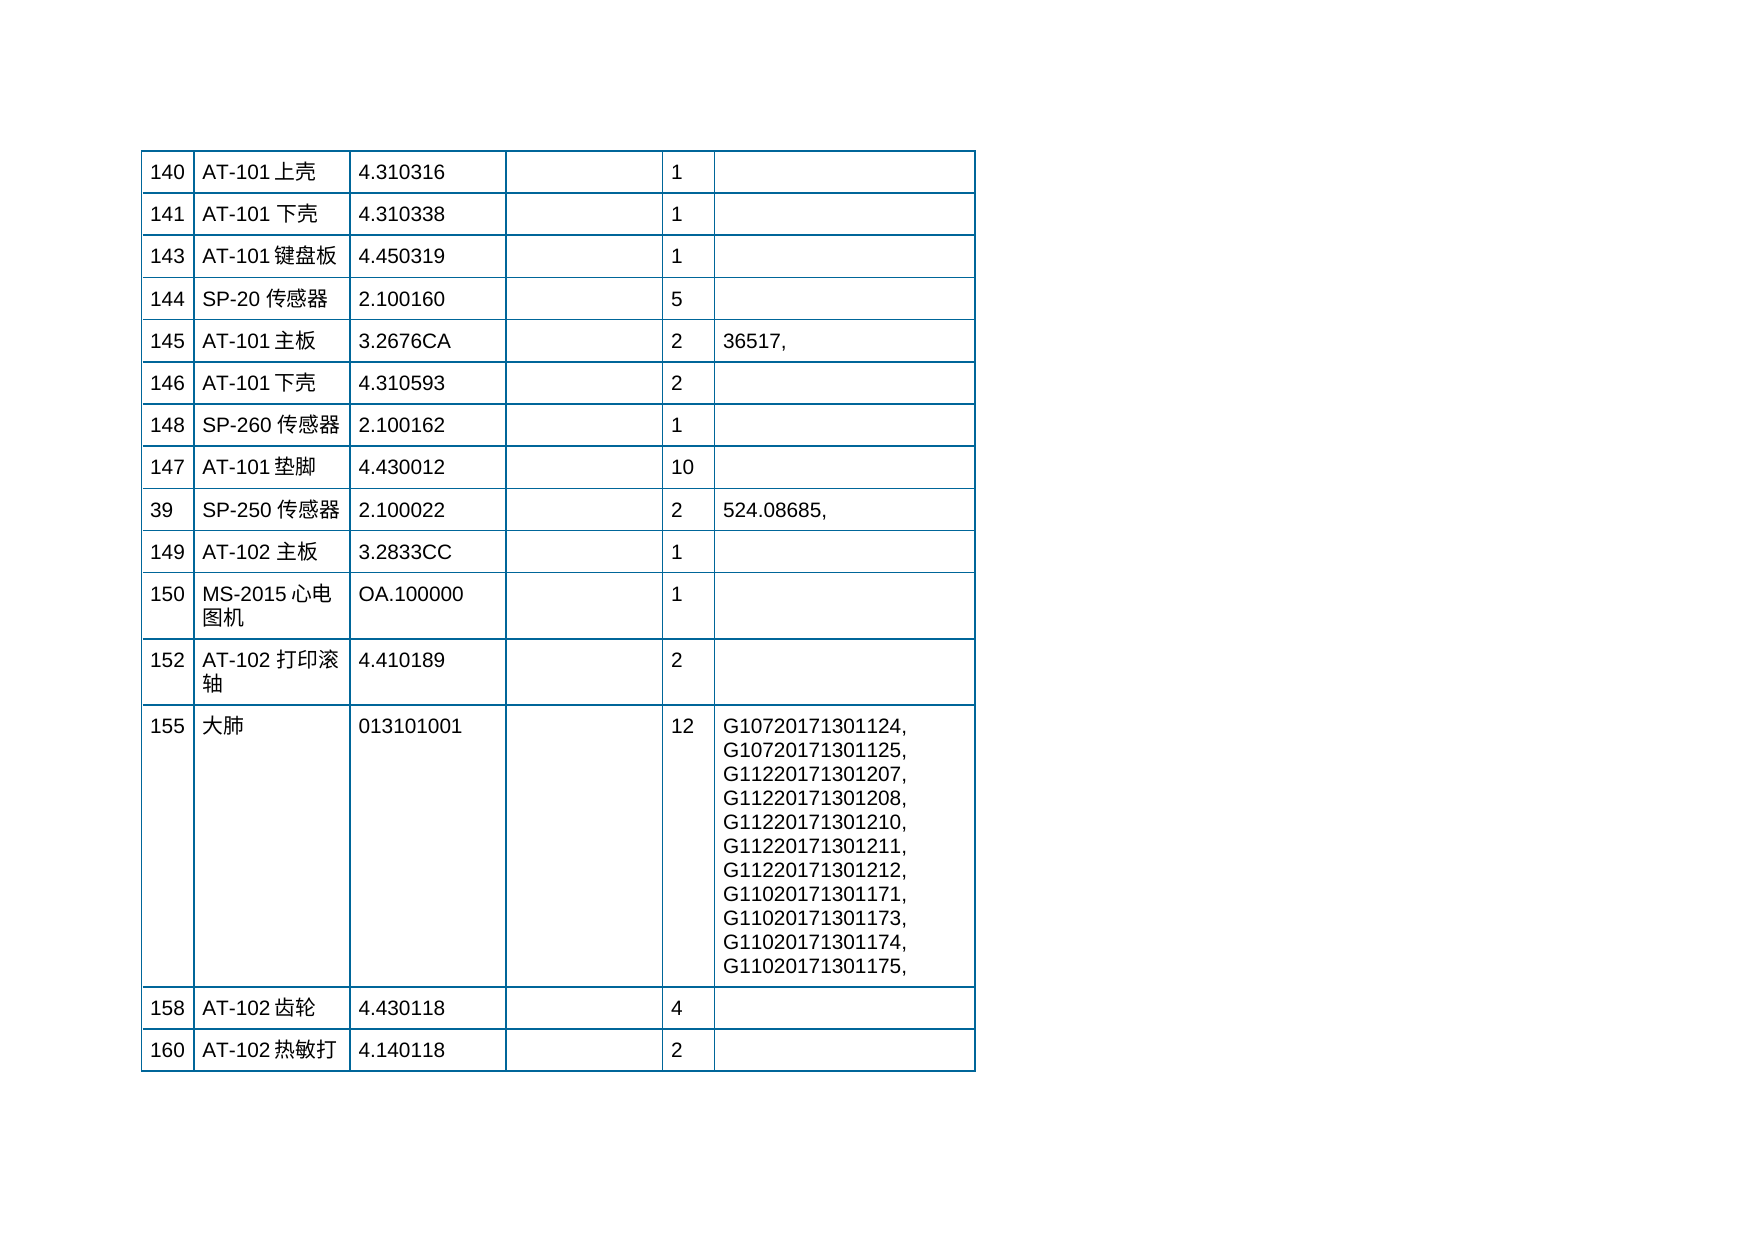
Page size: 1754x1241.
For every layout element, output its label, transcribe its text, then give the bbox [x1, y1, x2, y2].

table_cell 143 [142, 235, 193, 277]
table_cell [715, 236, 974, 277]
table_cell [507, 706, 662, 986]
table_cell 4.410189 [351, 640, 505, 704]
table_cell [715, 194, 974, 234]
table_cell [507, 236, 662, 277]
table_cell 2 [663, 489, 714, 530]
table_cell AT-101下壳 [195, 363, 349, 403]
table_cell [507, 489, 662, 530]
table_cell 4.310316 [351, 152, 505, 192]
table_cell 5 [663, 278, 714, 319]
table_cell 10 [663, 447, 714, 487]
table_cell [715, 278, 974, 319]
table_cell AT-101垫脚 [195, 447, 349, 487]
table_cell AT-102热敏打印头 [195, 1030, 349, 1070]
table_cell 1 [663, 236, 714, 277]
table_cell 2 [663, 363, 714, 403]
table_cell 2.100022 [351, 489, 505, 530]
table_cell 12 [663, 706, 714, 986]
table_cell 155 [142, 705, 193, 986]
table_cell SP-260 传感器 [195, 405, 349, 445]
table_cell 147 [142, 446, 193, 487]
table_cell [715, 573, 974, 638]
table_cell [507, 447, 662, 487]
table_cell [507, 320, 662, 361]
table_cell OA.100000 [351, 573, 505, 638]
table_cell 2.100160 [351, 278, 505, 319]
table_cell [507, 1030, 662, 1070]
table_cell 3.2833CC [351, 531, 505, 572]
table_cell 2.100162 [351, 405, 505, 445]
table_cell [507, 640, 662, 704]
table_cell [507, 573, 662, 638]
table_cell [715, 988, 974, 1028]
table_cell 39 [142, 489, 193, 530]
table_cell AT-102齿轮 [195, 988, 349, 1028]
table_cell 149 [142, 531, 193, 572]
table_cell 1 [663, 573, 714, 638]
table_cell [507, 405, 662, 445]
table_cell 4.450319 [351, 236, 505, 277]
table_cell 4.310338 [351, 194, 505, 234]
table_cell [715, 405, 974, 445]
table_cell 4.140118 [351, 1030, 505, 1070]
table_cell 1 [663, 194, 714, 234]
table_cell 146 [142, 362, 193, 403]
table_cell 140 [142, 152, 193, 192]
table_cell SP-20 传感器 [195, 278, 349, 319]
table_cell 144 [142, 278, 193, 319]
table_cell AT-101 下壳 [195, 194, 349, 234]
table_cell 152 [142, 639, 193, 704]
table_cell [507, 278, 662, 319]
table_cell AT-102 主板 [195, 531, 349, 572]
table_cell 145 [142, 320, 193, 361]
table_cell AT-101上壳 [195, 152, 349, 192]
table_cell [507, 194, 662, 234]
table_cell 013101001 [351, 706, 505, 986]
table_cell [715, 152, 974, 192]
table_cell [715, 363, 974, 403]
table_cell 36517, [715, 320, 974, 361]
table_cell 4.430118 [351, 988, 505, 1028]
table_cell MS-2015心电图机 [195, 573, 349, 638]
table_cell G10720171301124, G10720171301125, G11220171301207, G11220171301208, G11220171301210, G11220171301211, G11220171301212, G11020171301171, G11020171301173, G11020171301174, G11020171301175, [715, 706, 974, 986]
table_cell 1 [663, 531, 714, 572]
table_cell 160 [142, 1029, 193, 1070]
table_cell 2 [663, 320, 714, 361]
table_cell 大肺 [195, 706, 349, 986]
table_cell 148 [142, 404, 193, 445]
table_cell 141 [142, 193, 193, 234]
table_cell 2 [663, 640, 714, 704]
table_cell 1 [663, 152, 714, 192]
table_cell [507, 988, 662, 1028]
table_cell 2 [663, 1030, 714, 1070]
table_cell [715, 447, 974, 487]
table_cell 3.2676CA [351, 320, 505, 361]
table_cell 4.430012 [351, 447, 505, 487]
table_cell [507, 152, 662, 192]
table_cell [715, 531, 974, 572]
table_cell 158 [142, 987, 193, 1028]
table_cell [507, 363, 662, 403]
table_cell 150 [142, 573, 193, 638]
table_cell 4.310593 [351, 363, 505, 403]
table_cell AT-101键盘板 [195, 236, 349, 277]
table_cell [715, 640, 974, 704]
table_cell AT-101主板 [195, 320, 349, 361]
table_cell 1 [663, 405, 714, 445]
table_cell [715, 1030, 974, 1070]
table_cell [507, 531, 662, 572]
table_cell 524.08685, [715, 489, 974, 530]
table_cell AT-102 打印滚轴 [195, 640, 349, 704]
table_cell 4 [663, 988, 714, 1028]
table_cell SP-250 传感器 [195, 489, 349, 530]
